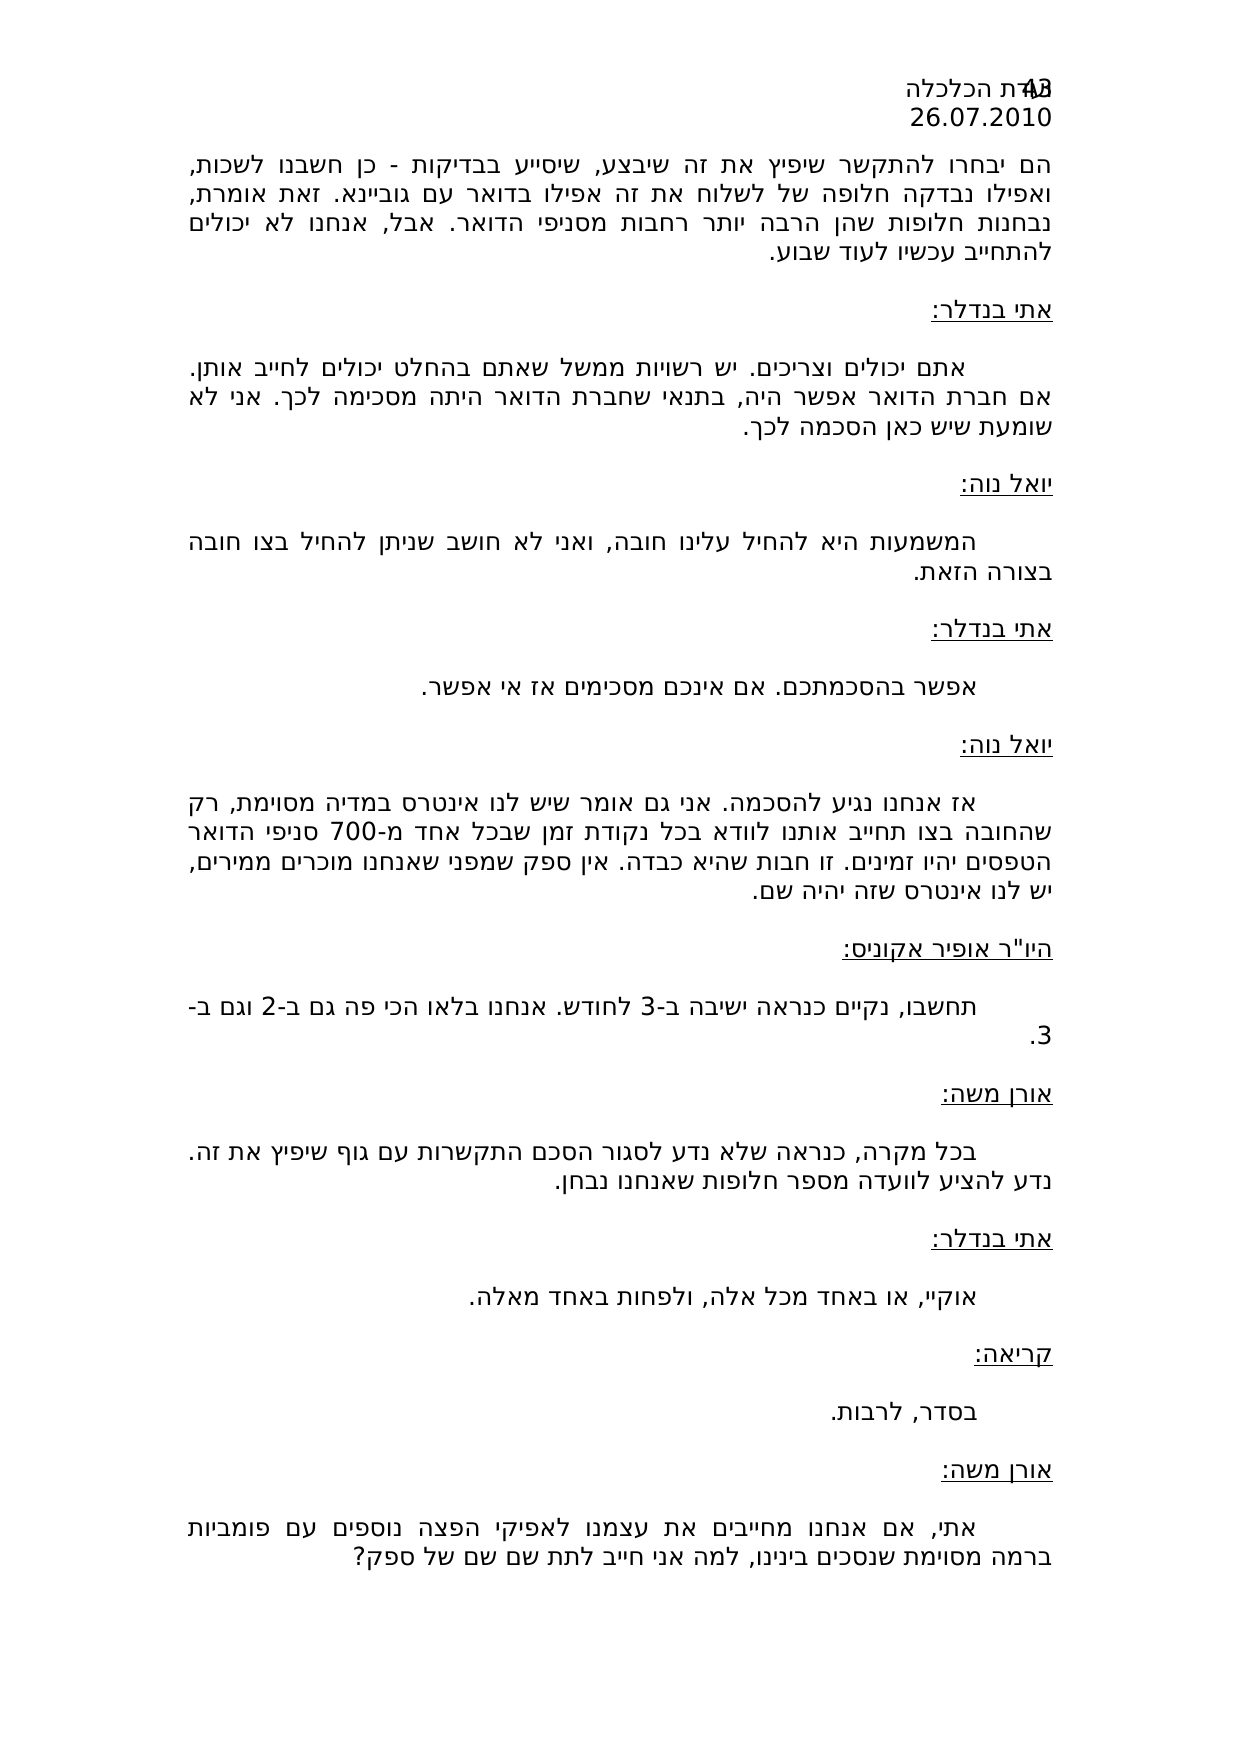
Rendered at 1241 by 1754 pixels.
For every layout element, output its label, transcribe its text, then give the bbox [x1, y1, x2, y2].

text אתי בנדלר: [187, 614, 1053, 644]
text אתי, אם אנחנו מחייבים את עצמנו לאפיקי הפצה נוספים עם פומביות ברמה מסוימת שנסכים בינינו, למה אני חייב לתת שם שם של ספק? [187, 1513, 1053, 1572]
text קריאה: [187, 1339, 1053, 1369]
text אורן משה: [187, 1455, 1053, 1484]
text אתם יכולים וצריכים. יש רשויות ממשל שאתם בהחלט יכולים לחייב אותן. אם חברת הדואר אפשר היה, בתנאי שחברת הדואר היתה מסכימה לכך. אני לא שומעת שיש כאן הסכמה לכך. [187, 353, 1053, 441]
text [187, 150, 1053, 267]
text אפשר בהסכמתכם. אם אינכם מסכימים אז אי אפשר. [187, 672, 1053, 702]
text אתי בנדלר: [187, 1224, 1053, 1253]
text בכל מקרה, כנראה שלא נדע לסגור הסכם התקשרות עם גוף שיפיץ את זה. נדע להציע לוועדה מספר חלופות שאנחנו נבחן. [187, 1137, 1053, 1195]
text אוקיי, או באחד מכל אלה, ולפחות באחד מאלה. [187, 1282, 1053, 1311]
text היו"ר אופיר אקוניס: [187, 934, 1053, 963]
text תחשבו, נקיים כנראה ישיבה ב-3 לחודש. אנחנו בלאו הכי פה גם ב-2 וגם ב-3. [187, 992, 1053, 1050]
text יואל נוה: [187, 469, 1053, 499]
text המשמעות היא להחיל עלינו חובה, ואני לא חושב שניתן להחיל בצו חובה בצורה הזאת. [187, 527, 1053, 586]
text בסדר, לרבות. [187, 1397, 1053, 1427]
text אתי בנדלר: [187, 295, 1053, 324]
text אז אנחנו נגיע להסכמה. אני גם אומר שיש לנו אינטרס במדיה מסוימת, רק שהחובה בצו תחייב אותנו לוודא בכל נקודת זמן שבכל אחד מ-700 סניפי הדואר הטפסים יהיו זמינים. זו חבות שהיא כבדה. אין ספק שמפני שאנחנו מוכרים ממירים, יש לנו אינטרס שזה יהיה שם. [187, 788, 1053, 905]
text יואל נוה: [187, 730, 1053, 759]
text אורן משה: [187, 1079, 1053, 1108]
